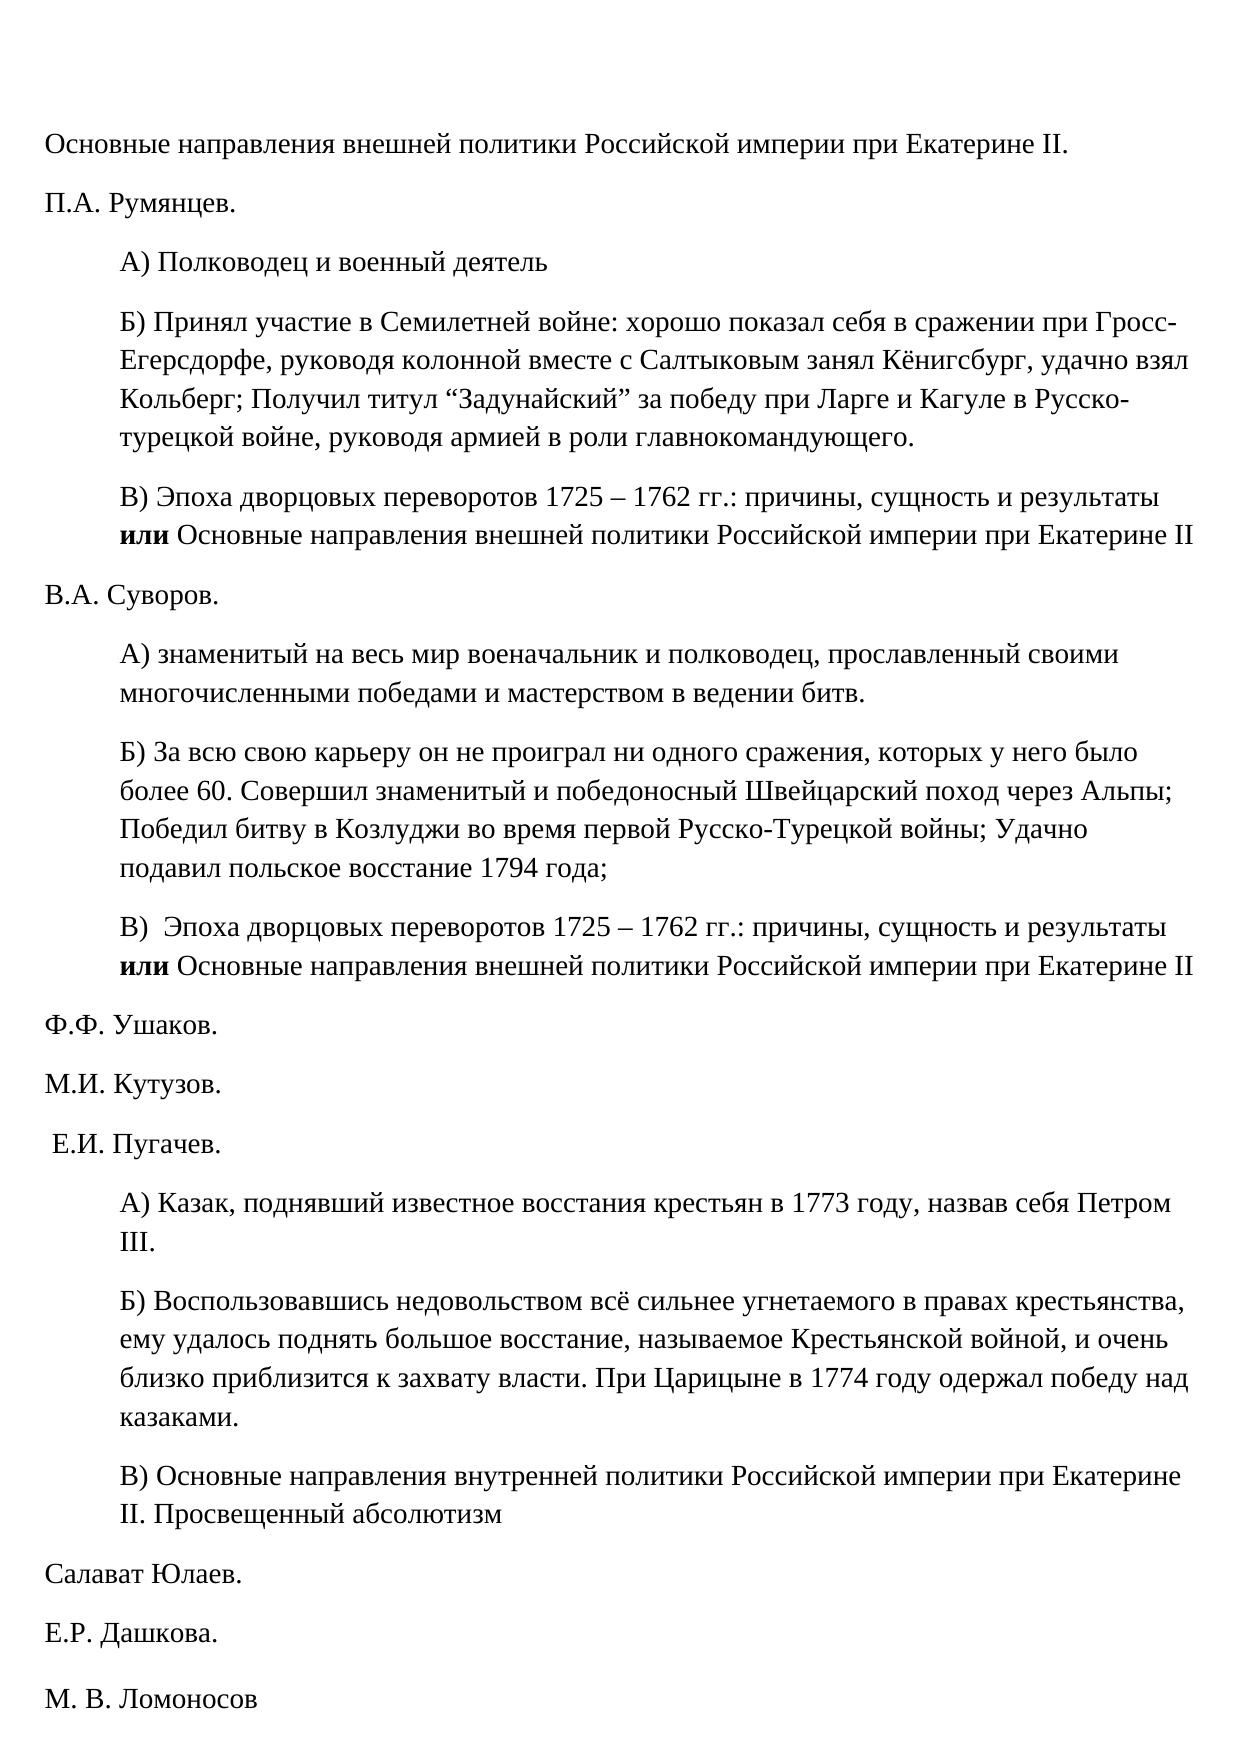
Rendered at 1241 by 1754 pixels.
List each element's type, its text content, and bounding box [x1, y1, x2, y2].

text П.А. Румянцев. [44, 185, 1196, 219]
text Е.Р. Дашкова. [44, 1615, 1196, 1649]
text Салават Юлаев. [44, 1556, 1196, 1589]
text Б) Принял участие в Семилетней войне: хорошо показал себя в сражении при Гросс-Егерсдорфе, руководя колонной вместе с Салтыковым занял Кёнигсбург, удачно взял Кольберг; Получил титул “Задунайский” за победу при Ларге и Кагуле в Русско-турецкой войне, руководя армией в роли главнокомандующего. [119, 304, 1196, 453]
text В.А. Суворов. [44, 577, 1196, 610]
text Б) За всю свою карьеру он не проиграл ни одного сражения, которых у него было более 60. Совершил знаменитый и победоносный Швейцарский поход через Альпы; Победил битву в Козлуджи во время первой Русско-Турецкой войны; Удачно подавил польское восстание 1794 года; [119, 734, 1196, 883]
text Ф.Ф. Ушаков. [44, 1007, 1196, 1041]
text Б) Воспользовавшись недовольством всё сильнее угнетаемого в правах крестьянства, ему удалось поднять большое восстание, называемое Крестьянской войной, и очень близко приблизится к захвату власти. При Царицыне в 1774 году одержал победу над казаками. [119, 1283, 1196, 1432]
text Основные направления внешней политики Российской империи при Екатерине II. [44, 127, 1196, 160]
text В) Эпоха дворцовых переворотов 1725 – 1762 гг.: причины, сущность и результаты или Основные направления внешней политики Российской империи при Екатерине II [119, 479, 1196, 551]
text В) Эпоха дворцовых переворотов 1725 – 1762 гг.: причины, сущность и результаты или Основные направления внешней политики Российской империи при Екатерине II [119, 909, 1196, 981]
text Е.И. Пугачев. [44, 1126, 1196, 1159]
text А) Полководец и военный деятель [119, 244, 1196, 278]
text М.И. Кутузов. [44, 1066, 1196, 1100]
text А) Казак, поднявший известное восстания крестьян в 1773 году, назвав себя Петром III. [119, 1185, 1196, 1257]
text М. В. Ломоносов [44, 1681, 1196, 1714]
text А) знаменитый на весь мир военачальник и полководец, прославленный своими многочисленными победами и мастерством в ведении битв. [119, 636, 1196, 708]
text В) Основные направления внутренней политики Российской империи при Екатерине II. Просвещенный абсолютизм [119, 1458, 1196, 1530]
